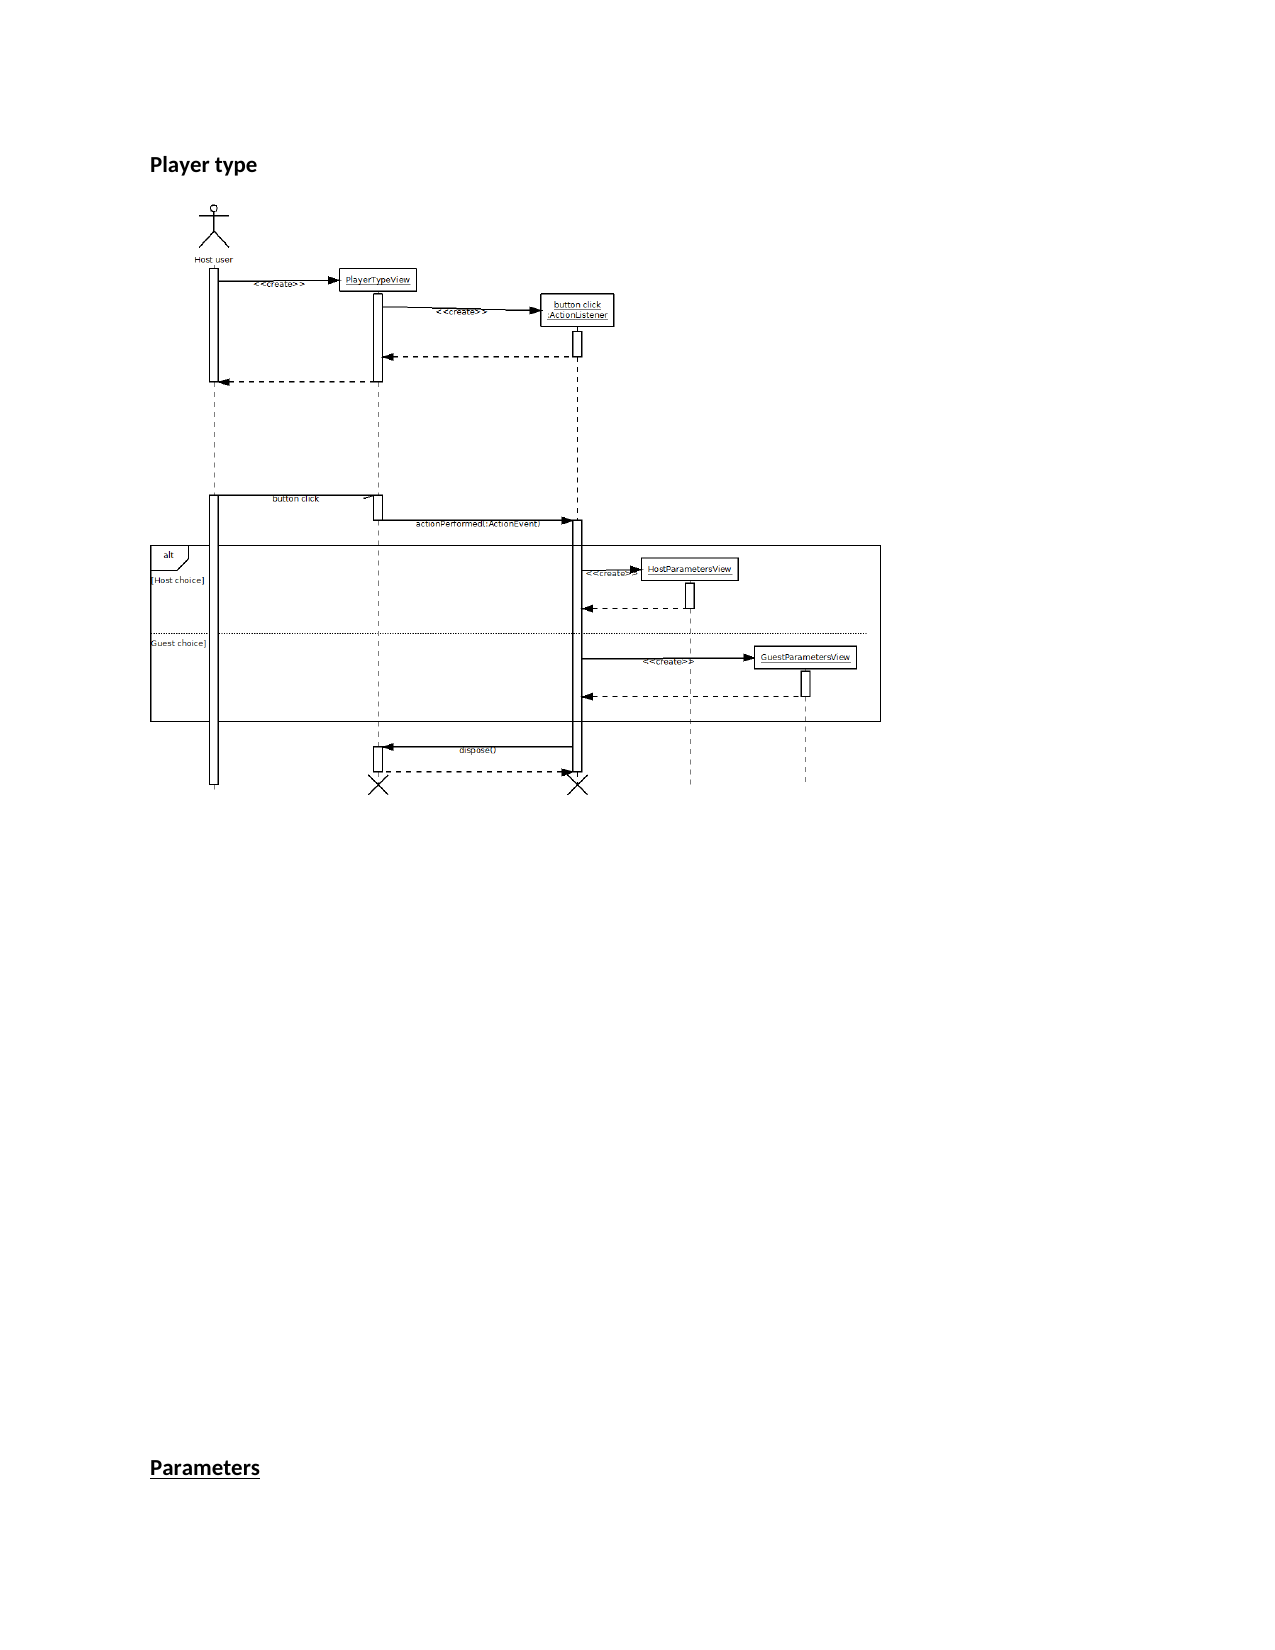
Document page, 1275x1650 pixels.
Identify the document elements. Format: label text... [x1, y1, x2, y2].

text Parameters [150, 1453, 1125, 1481]
text Player type [150, 150, 1125, 178]
picture [150, 196, 1125, 966]
